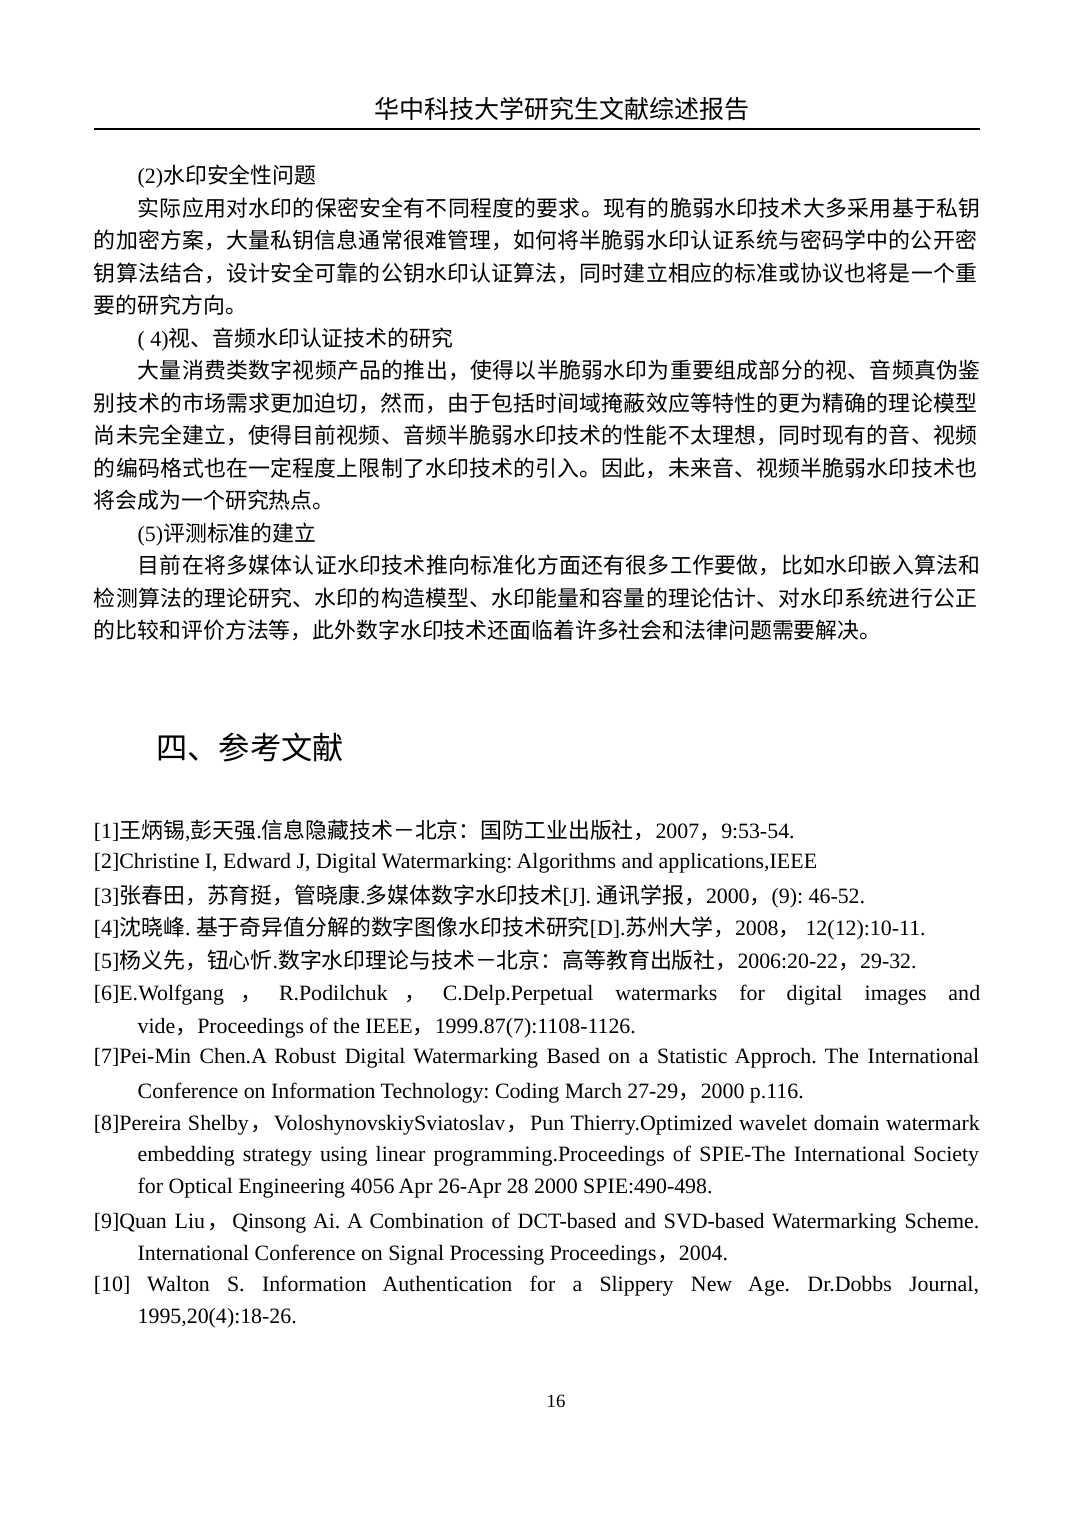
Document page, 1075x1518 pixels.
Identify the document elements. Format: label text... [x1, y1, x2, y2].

text [2]Christine I, Edward J, Digital Watermarking: Algorithms and applications,IEEE [94, 845, 980, 877]
text [7]Pei-Min Chen.A Robust Digital Watermarking Based on a Statistic Approch. The International Conference on Information Technology: Coding March 27-29，2000 p.116. [94, 1040, 980, 1105]
text [5]杨义先，钮心忻.数字水印理论与技术－北京：高等教育出版社，2006:20-22，29-32. [94, 942, 980, 975]
subtitle 四、参考文献 [94, 713, 980, 778]
text 大量消费类数字视频产品的推出，使得以半脆弱水印为重要组成部分的视、音频真伪鉴别技术的市场需求更加迫切，然而，由于包括时间域掩蔽效应等特性的更为精确的理论模型尚未完全建立，使得目前视频、音频半脆弱水印技术的性能不太理想，同时现有的音、视频的编码格式也在一定程度上限制了水印技术的引入。因此，未来音、视频半脆弱水印技术也将会成为一个研究热点。 [94, 353, 980, 515]
text (2)水印安全性问题 [94, 158, 980, 190]
text [8]Pereira Shelby，VoloshynovskiySviatoslav，Pun Thierry.Optimized wavelet domain watermark embedding strategy using linear programming.Proceedings of SPIE-The International Society for Optical Engineering 4056 Apr 26-Apr 28 2000 SPIE:490-498. [94, 1105, 980, 1202]
text [10] Walton S. Information Authentication for a Slippery New Age. Dr.Dobbs Journal, 1995,20(4):18-26. [94, 1267, 980, 1332]
text [4]沈晓峰. 基于奇异值分解的数字图像水印技术研究[D].苏州大学，2008， 12(12):10-11. [94, 910, 980, 942]
text [3]张春田，苏育挺，管晓康.多媒体数字水印技术[J]. 通讯学报，2000，(9): 46-52. [94, 877, 980, 910]
text (5)评测标准的建立 [94, 515, 980, 548]
text [6]E.Wolfgang，R.Podilchuk，C.Delp.Perpetual watermarks for digital images and vide，Proceedings of the IEEE，1999.87(7):1108-1126. [94, 975, 980, 1040]
text 实际应用对水印的保密安全有不同程度的要求。现有的脆弱水印技术大多采用基于私钥的加密方案，大量私钥信息通常很难管理，如何将半脆弱水印认证系统与密码学中的公开密钥算法结合，设计安全可靠的公钥水印认证算法，同时建立相应的标准或协议也将是一个重要的研究方向。 [94, 190, 980, 320]
text [9]Quan Liu，Qinsong Ai. A Combination of DCT-based and SVD-based Watermarking Scheme. International Conference on Signal Processing Proceedings，2004. [94, 1202, 980, 1267]
text 目前在将多媒体认证水印技术推向标准化方面还有很多工作要做，比如水印嵌入算法和检测算法的理论研究、水印的构造模型、水印能量和容量的理论估计、对水印系统进行公正的比较和评价方法等，此外数字水印技术还面临着许多社会和法律问题需要解决。 [94, 548, 980, 645]
text [1]王炳锡,彭天强.信息隐藏技术－北京：国防工业出版社，2007，9:53-54. [94, 812, 980, 845]
text ( 4)视、音频水印认证技术的研究 [94, 320, 980, 353]
